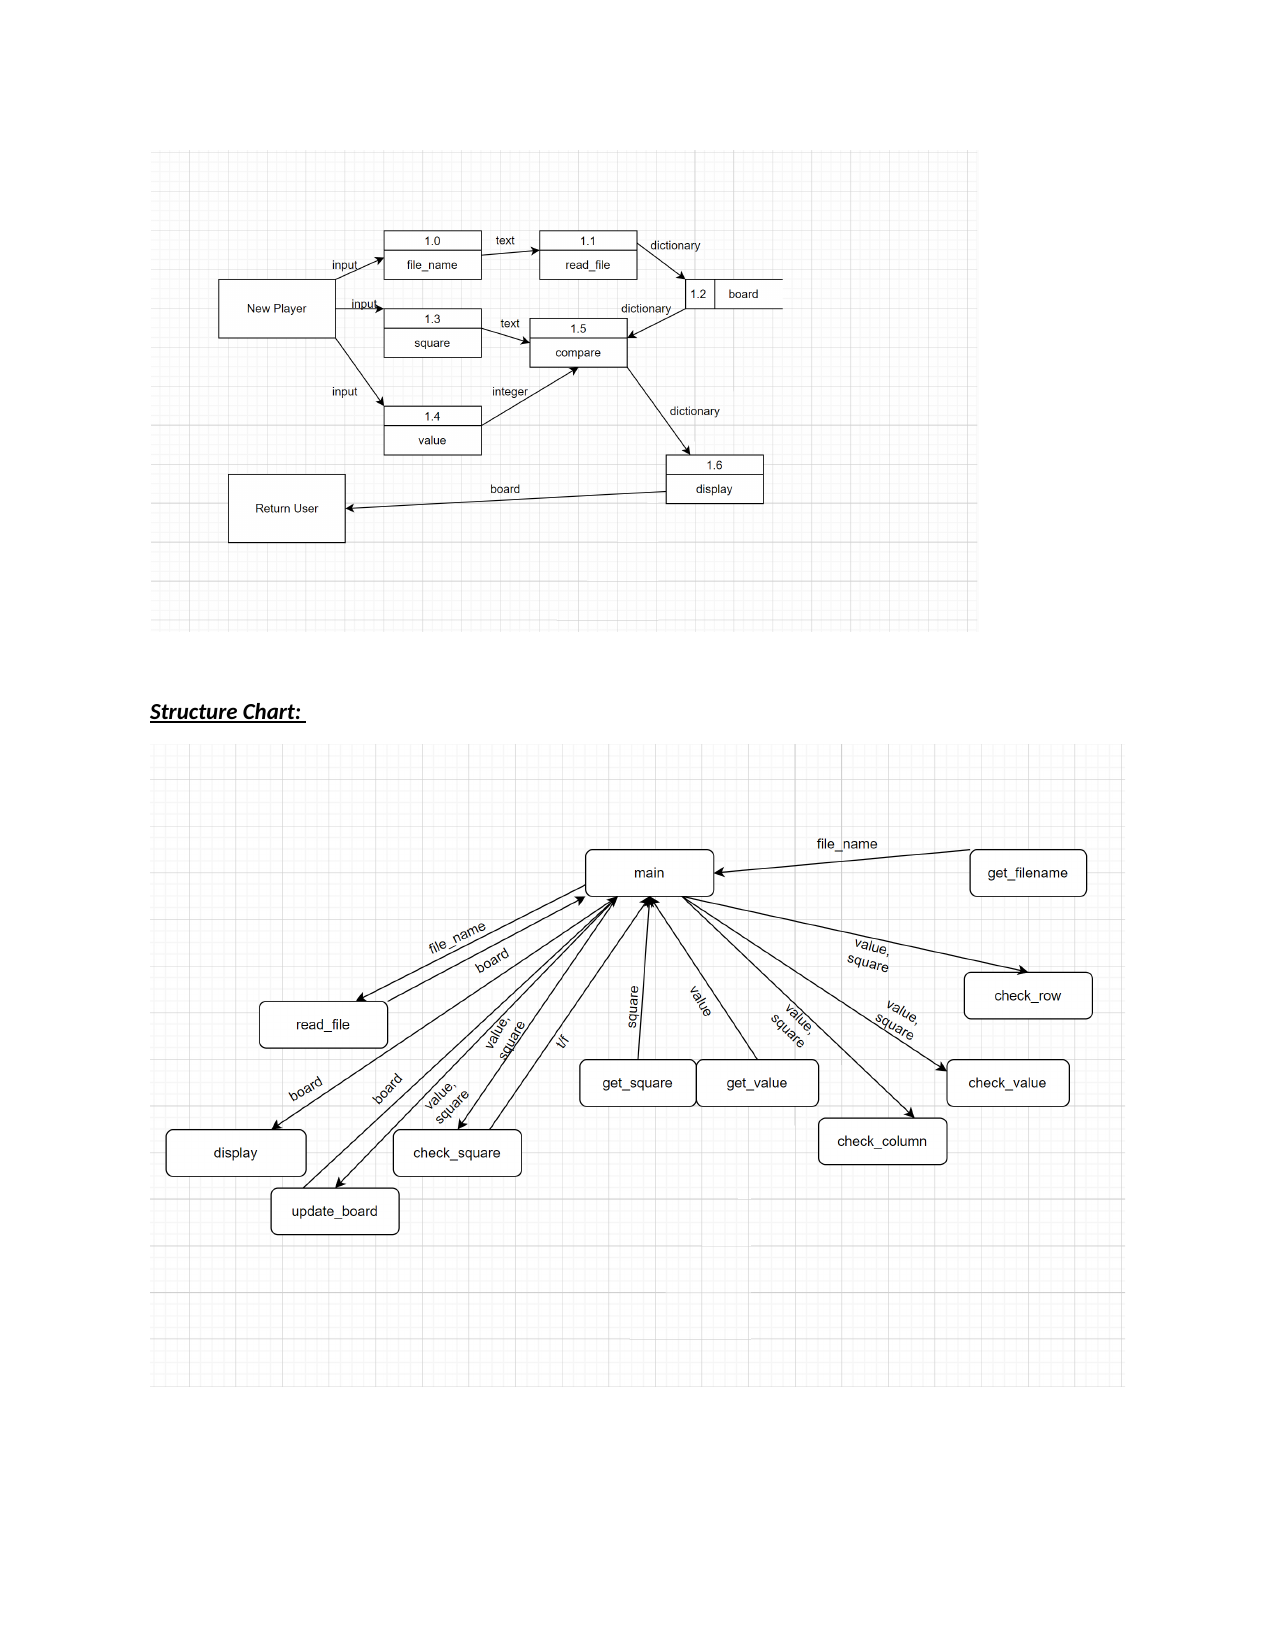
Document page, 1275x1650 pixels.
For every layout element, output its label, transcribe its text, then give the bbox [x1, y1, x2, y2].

picture [150, 744, 1125, 1387]
picture [150, 150, 979, 632]
text Structure Chart: [150, 697, 1125, 725]
